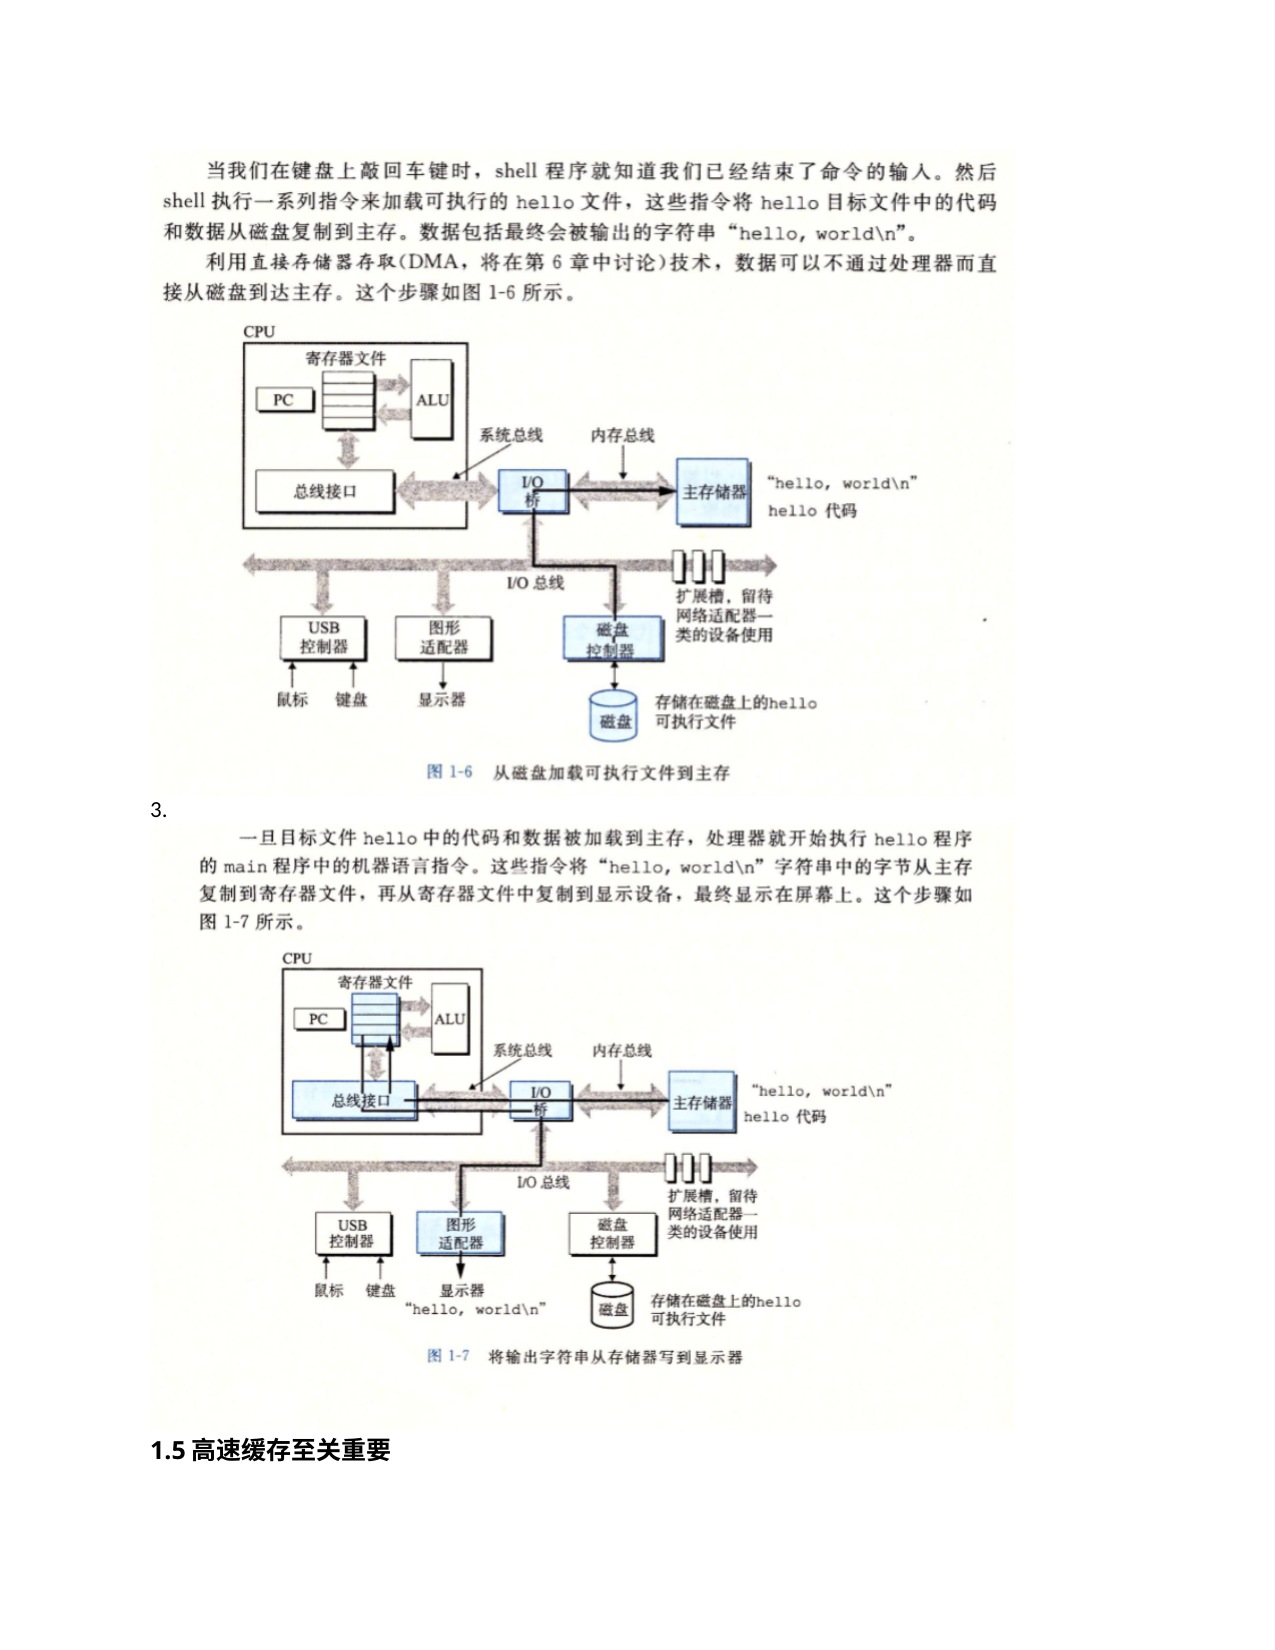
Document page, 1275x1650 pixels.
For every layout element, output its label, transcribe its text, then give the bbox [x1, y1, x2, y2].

picture [150, 150, 1014, 796]
picture [150, 823, 1014, 1431]
text 3. [150, 796, 1125, 823]
